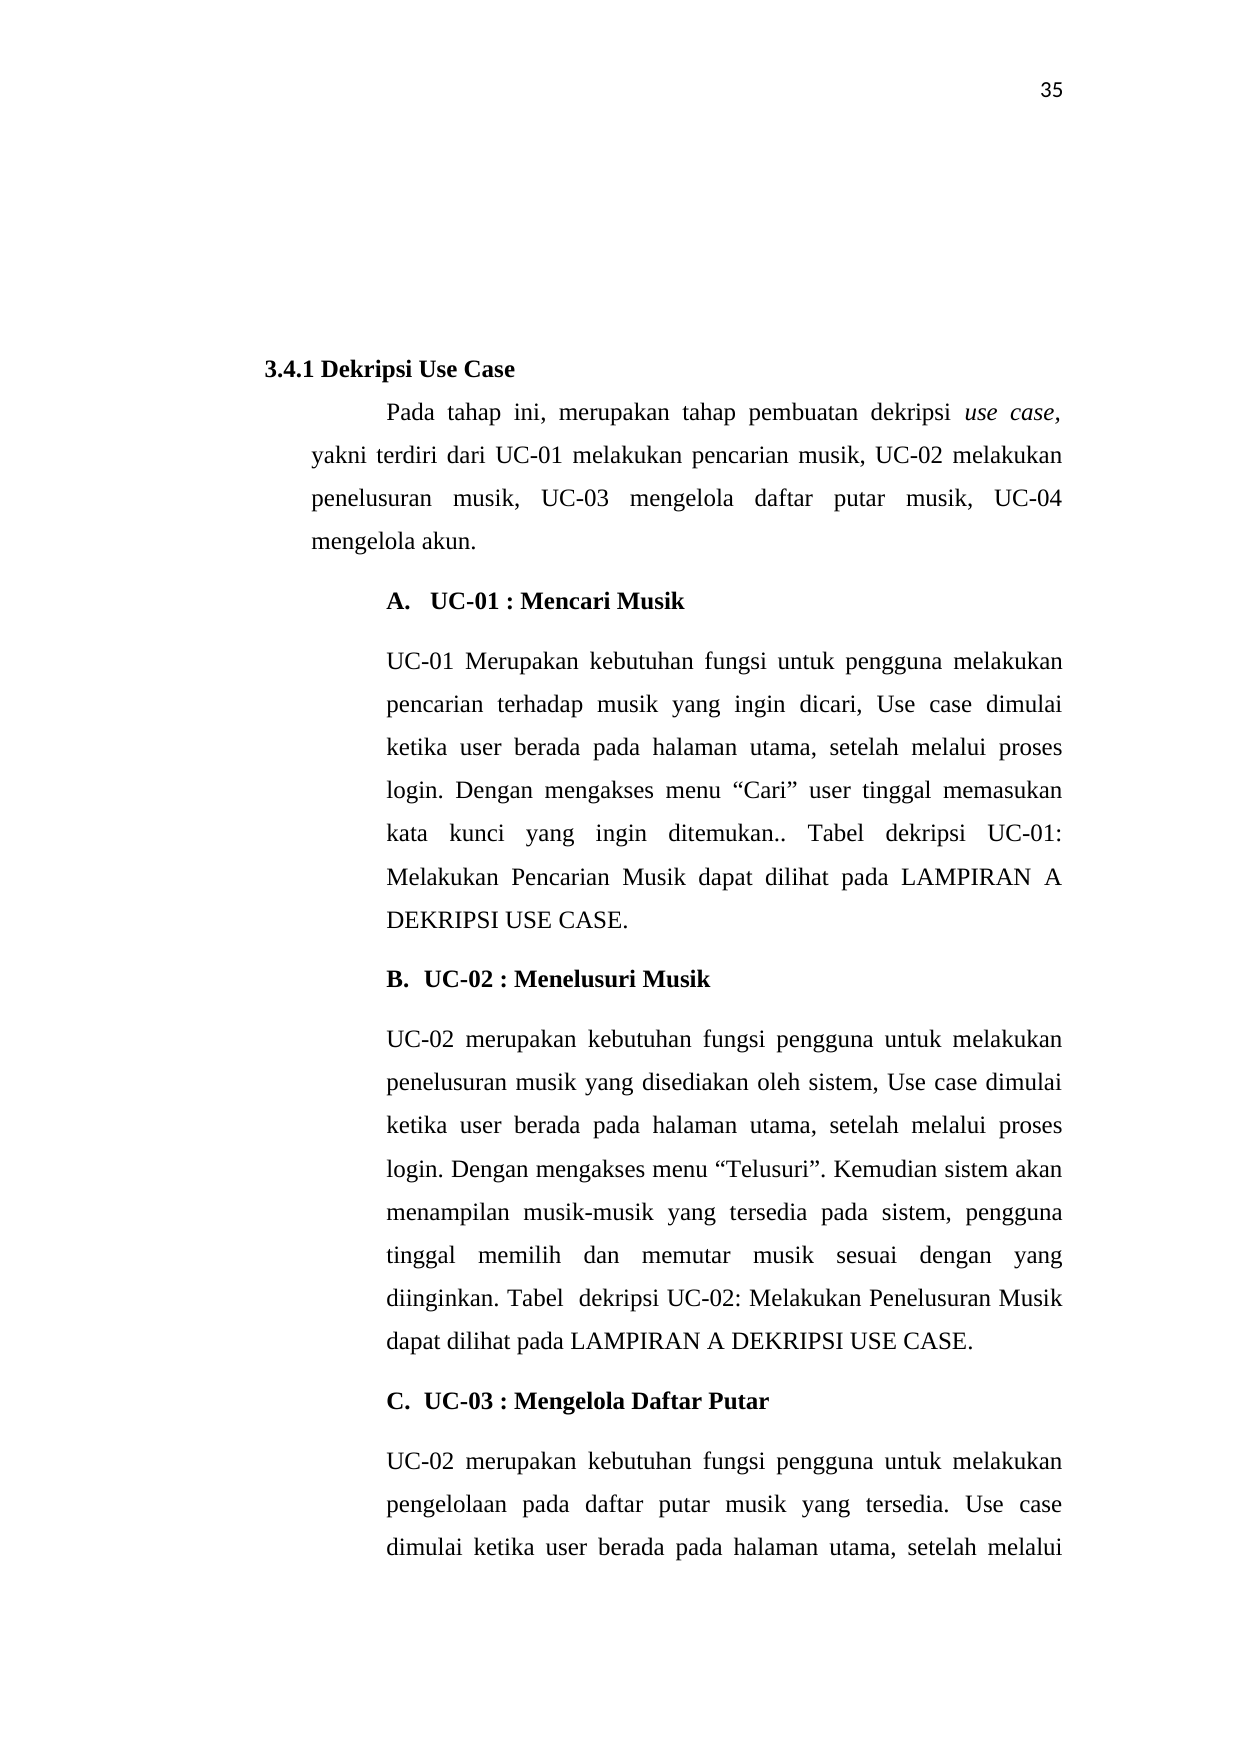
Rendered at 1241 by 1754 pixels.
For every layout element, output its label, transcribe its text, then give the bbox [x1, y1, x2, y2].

text UC-01 Merupakan kebutuhan fungsi untuk pengguna melakukan pencarian terhadap musik yang ingin dicari, Use case dimulai ketika user berada pada halaman utama, setelah melalui proses login. Dengan mengakses menu “Cari” user tinggal memasukan kata kunci yang ingin ditemukan.. Tabel dekripsi UC-01: Melakukan Pencarian Musik dapat dilihat pada LAMPIRAN A DEKRIPSI USE CASE. [386, 646, 1063, 933]
list UC-02 : Menelusuri Musik [386, 964, 1063, 993]
text Pada tahap ini, merupakan tahap pembuatan dekripsi use case, yakni terdiri dari UC-01 melakukan pencarian musik, UC-02 melakukan penelusuran musik, UC-03 mengelola daftar putar musik, UC-04 mengelola akun. [311, 397, 1063, 555]
subtitle Dekripsi Use Case [264, 354, 1063, 383]
text UC-02 merupakan kebutuhan fungsi pengguna untuk melakukan penelusuran musik yang disediakan oleh sistem, Use case dimulai ketika user berada pada halaman utama, setelah melalui proses login. Dengan mengakses menu “Telusuri”. Kemudian sistem akan menampilan musik-musik yang tersedia pada sistem, pengguna tinggal memilih dan memutar musik sesuai dengan yang diinginkan. Tabel dekripsi UC-02: Melakukan Penelusuran Musik dapat dilihat pada LAMPIRAN A DEKRIPSI USE CASE. [386, 1024, 1063, 1355]
list UC-03 : Mengelola Daftar Putar [386, 1386, 1063, 1415]
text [386, 1446, 1063, 1561]
list UC-01 : Mencari Musik [386, 586, 1063, 615]
